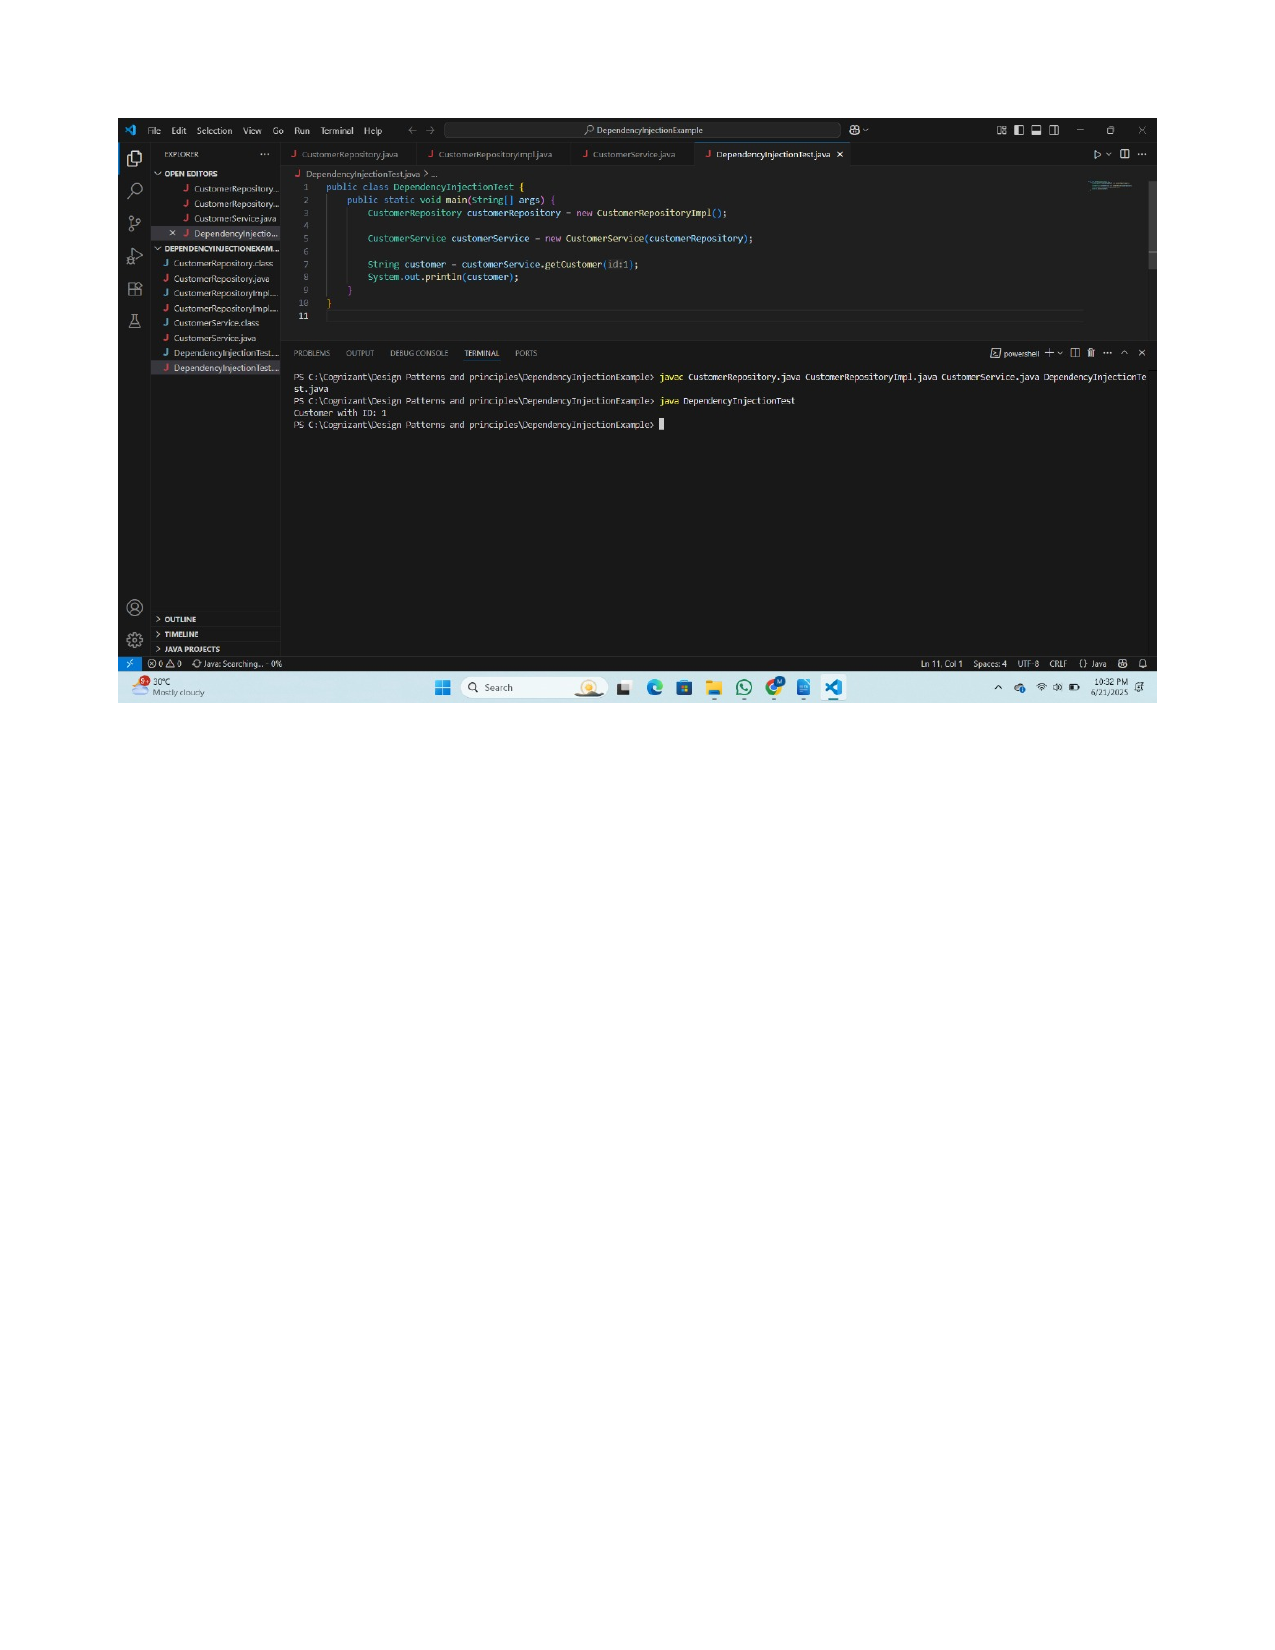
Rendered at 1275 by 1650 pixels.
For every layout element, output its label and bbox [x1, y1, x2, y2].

picture [118, 118, 1157, 703]
